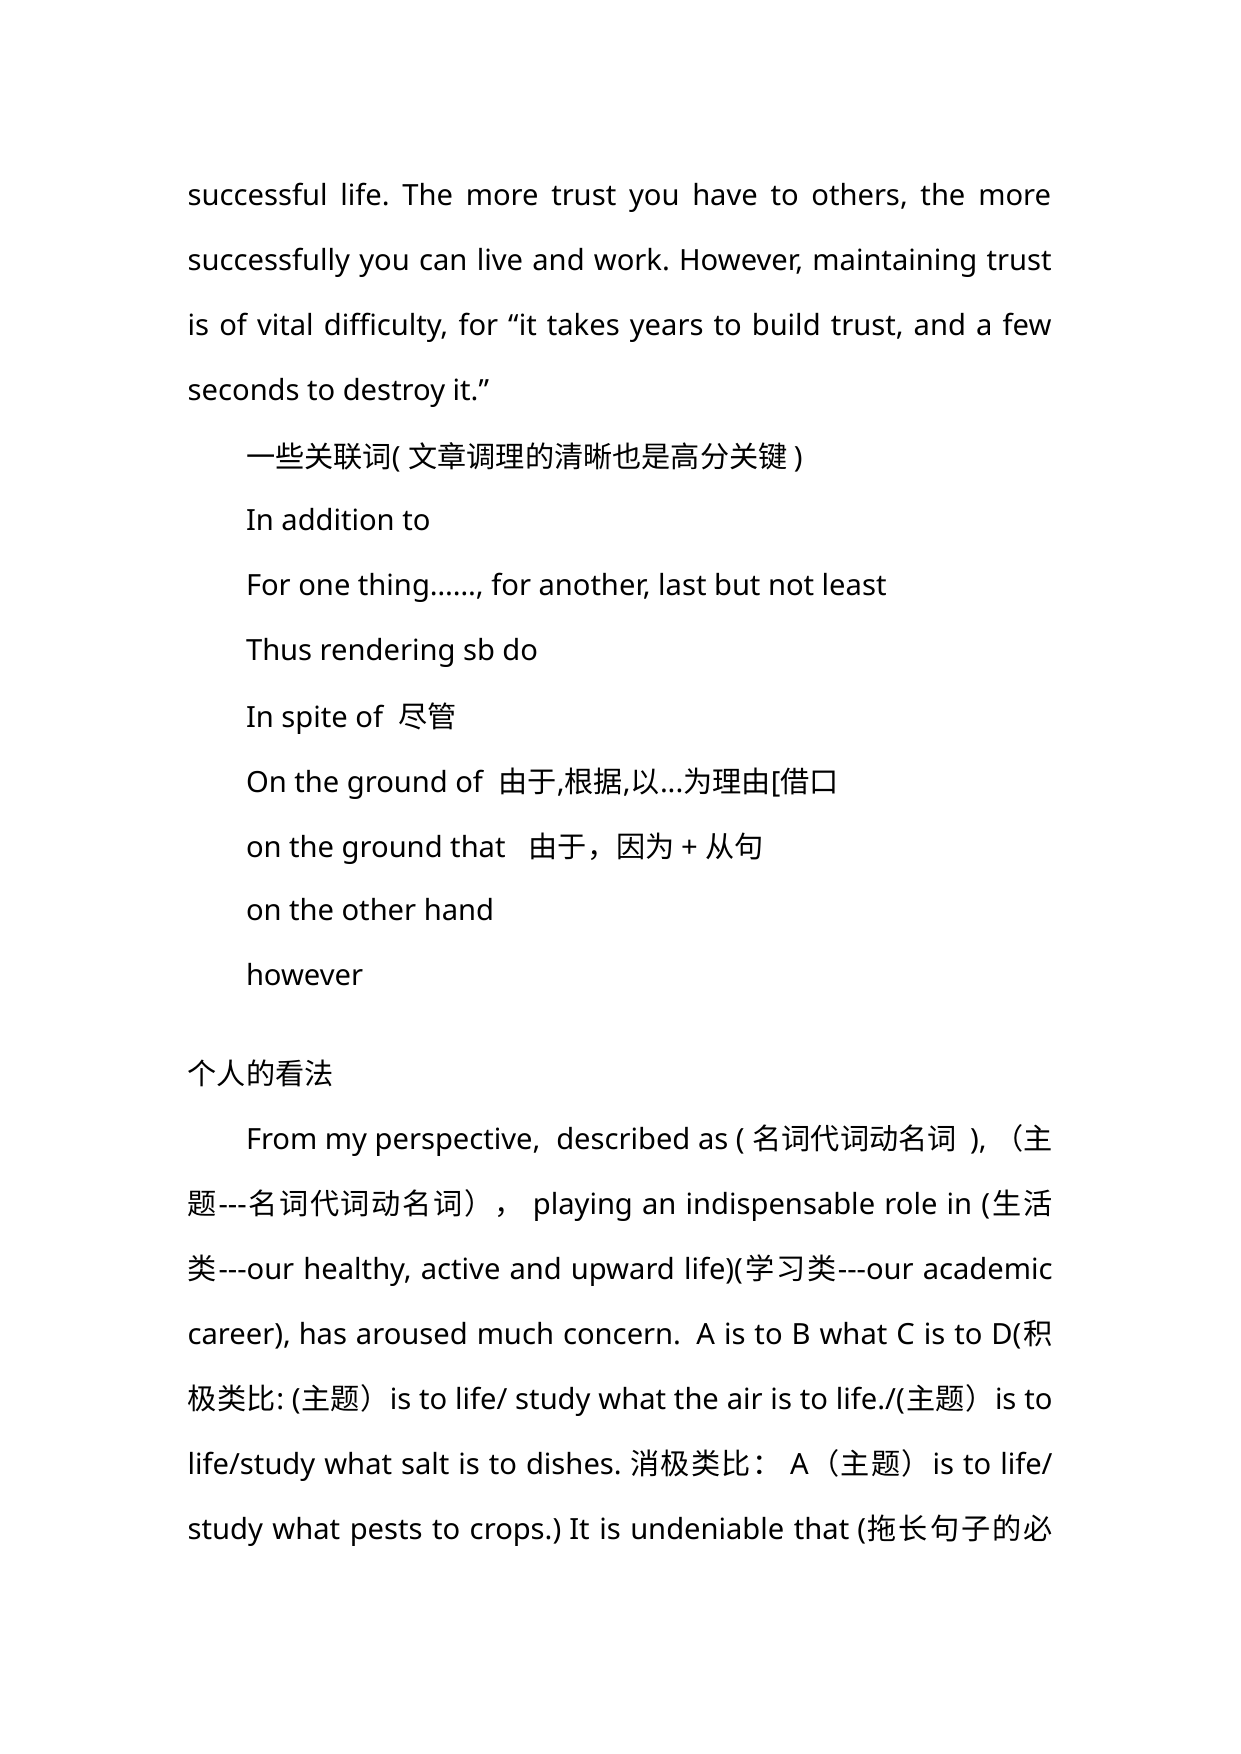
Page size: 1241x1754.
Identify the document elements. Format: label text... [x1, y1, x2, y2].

text Thus rendering sb do [187, 617, 1053, 682]
text On the ground of 由于,根据,以...为理由[借口 [187, 747, 1053, 812]
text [187, 162, 1053, 422]
text 一些关联词( 文章调理的清晰也是高分关键 ) [187, 422, 1053, 487]
text 个人的看法 [187, 1039, 1053, 1104]
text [187, 1104, 1053, 1559]
text however [187, 942, 1053, 1007]
text on the ground that 由于，因为 + 从句 [187, 812, 1053, 877]
text on the other hand [187, 877, 1053, 942]
text In spite of 尽管 [187, 682, 1053, 747]
text For one thing……, for another, last but not least [187, 552, 1053, 617]
text In addition to [187, 487, 1053, 552]
